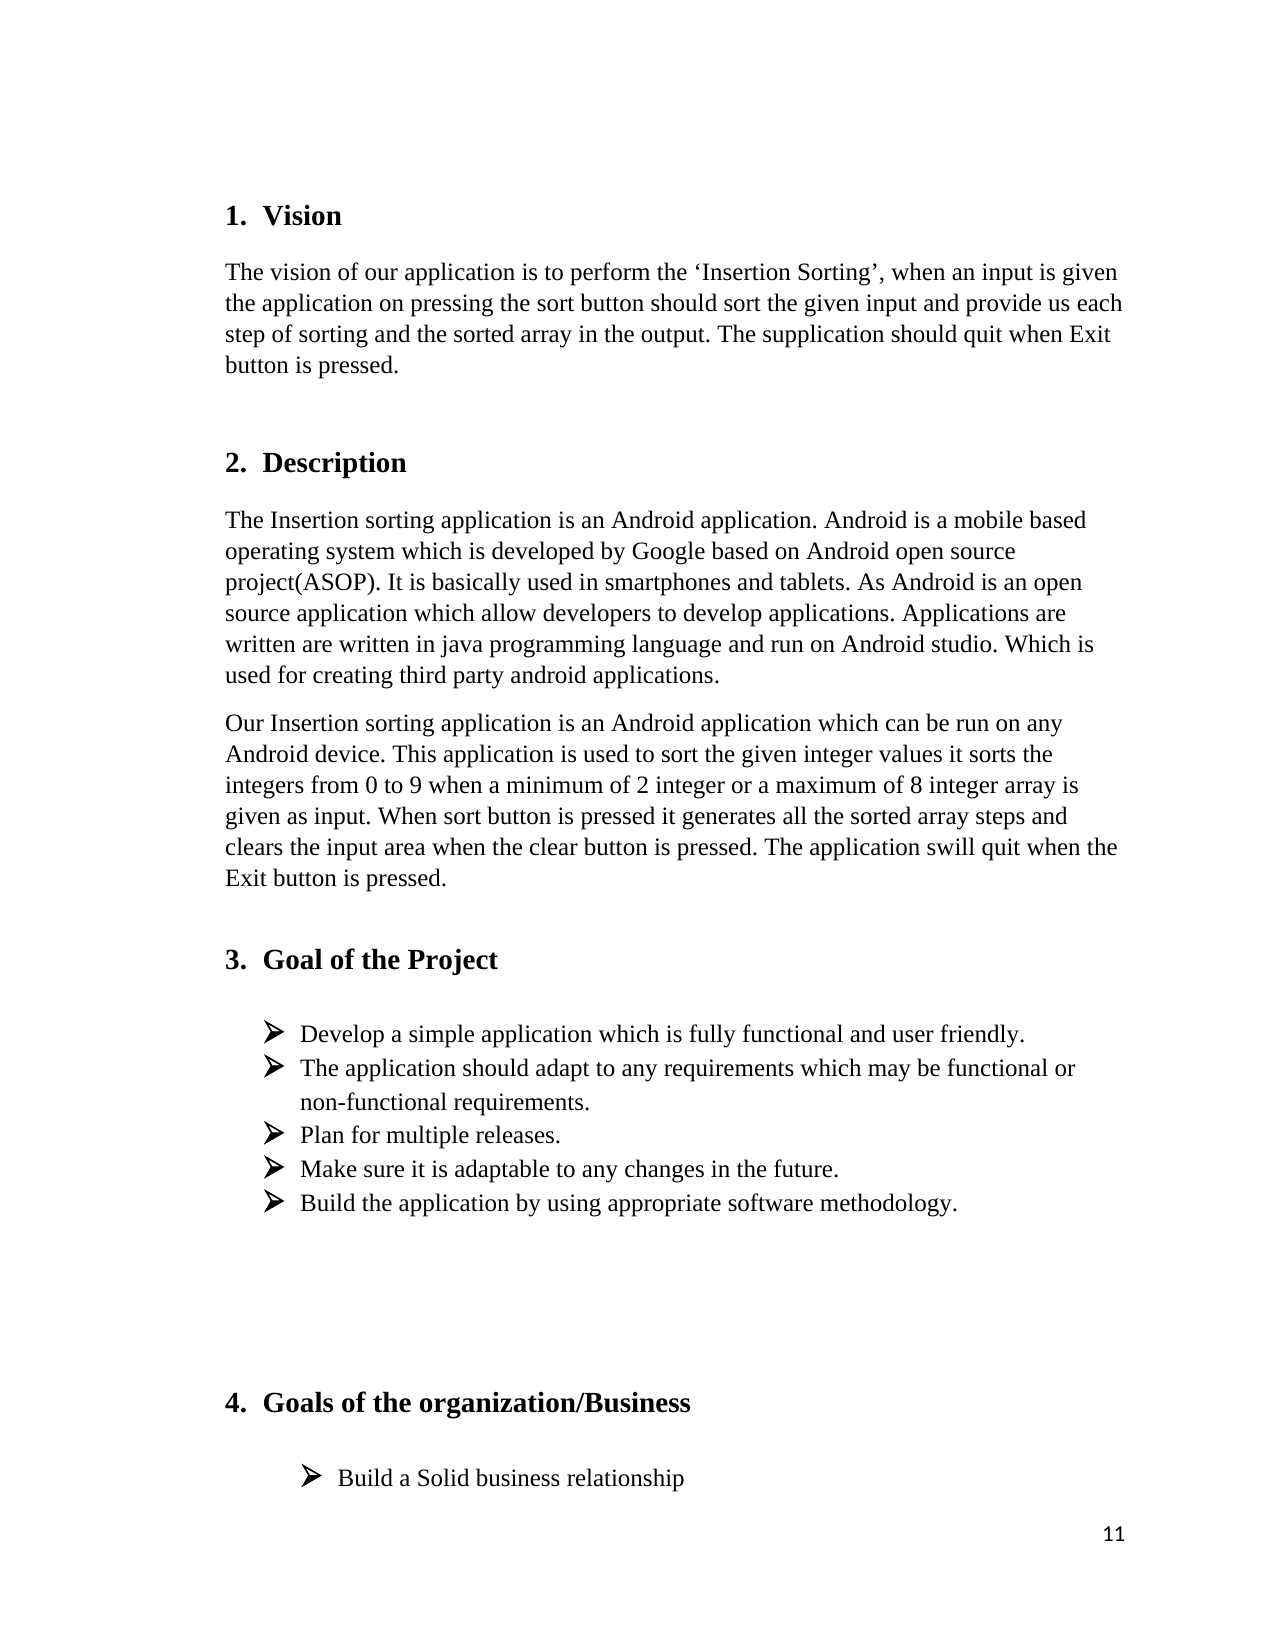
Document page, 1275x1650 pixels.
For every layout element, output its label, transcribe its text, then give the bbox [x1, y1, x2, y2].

text Our Insertion sorting application is an Android application which can be run on any Android device. This application is used to sort the given integer values it sorts the integers from 0 to 9 when a minimum of 2 integer or a maximum of 8 integer array is given as input. When sort button is pressed it generates all the sorted array steps and clears the input area when the clear button is pressed. The application swill quit when the Exit button is pressed. [225, 708, 1125, 923]
list The application should adapt to any requirements which may be functional or non-functional requirements. [262, 1053, 1125, 1116]
list Goals of the organization/Business [225, 1386, 1125, 1419]
list Goal of the Project [225, 942, 1125, 975]
list Build a Solid business relationship [300, 1463, 1125, 1492]
list Build the application by using appropriate software methodology. [262, 1188, 1125, 1218]
list Plan for multiple releases. [262, 1120, 1125, 1150]
list Description [225, 446, 1125, 479]
list Develop a simple application which is fully functional and user friendly. [262, 1019, 1125, 1049]
text The Insertion sorting application is an Android application. Android is a mobile based operating system which is developed by Google based on Android open source project(ASOP). It is basically used in smartphones and tablets. As Android is an open source application which allow developers to develop applications. Applications are written are written in java programming language and run on Android studio. Which is used for creating third party android applications. [225, 505, 1125, 689]
list Vision [225, 198, 1125, 231]
text The vision of our application is to perform the ‘Insertion Sorting’, when an input is given the application on pressing the sort button should sort the given input and provide us each step of sorting and the sorted array in the output. The supplication should quit when Exit button is pressed. [225, 257, 1125, 379]
list Make sure it is adaptable to any changes in the future. [262, 1154, 1125, 1184]
